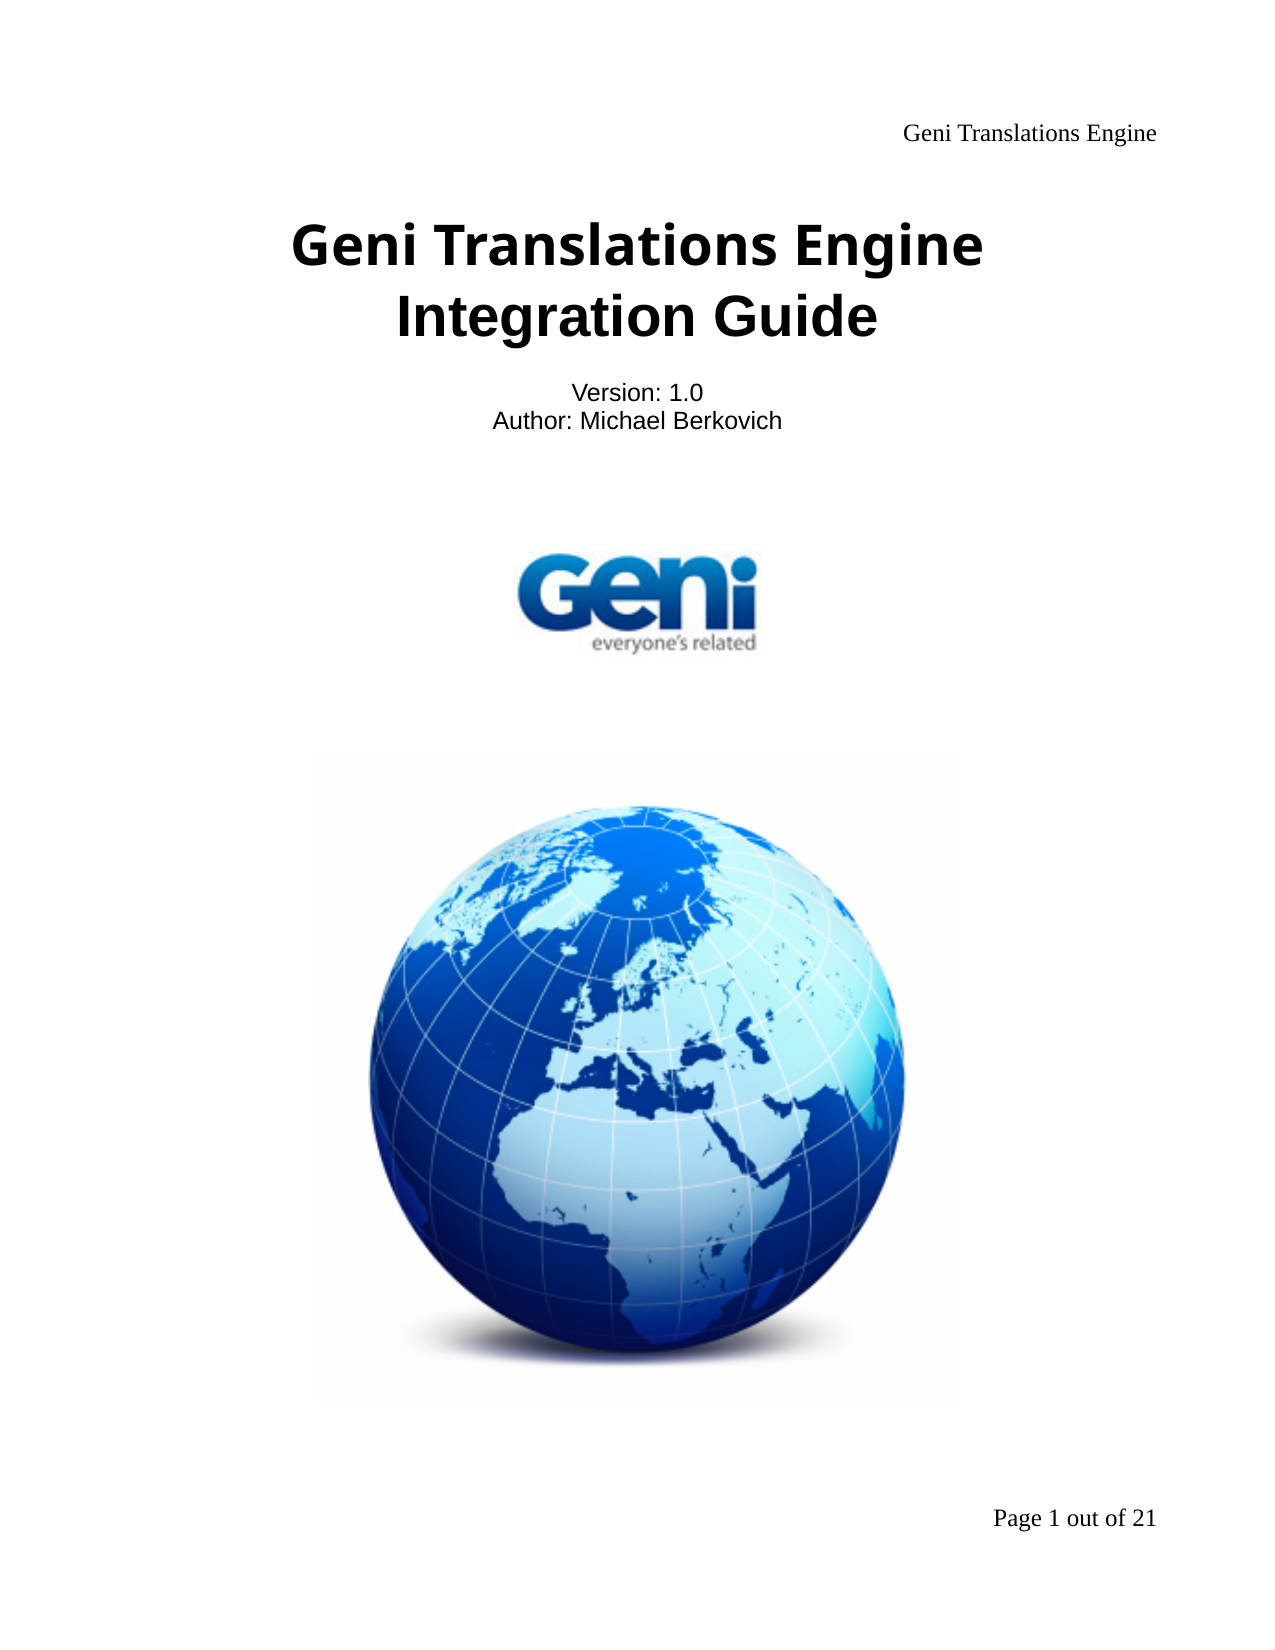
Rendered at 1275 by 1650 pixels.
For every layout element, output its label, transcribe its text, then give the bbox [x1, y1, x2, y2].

text Geni Translations Engine [118, 205, 1157, 282]
text Version: 1.0 [118, 378, 1157, 406]
picture [512, 550, 763, 659]
text Author: Michael Berkovich [118, 406, 1157, 435]
text Integration Guide [118, 282, 1157, 349]
